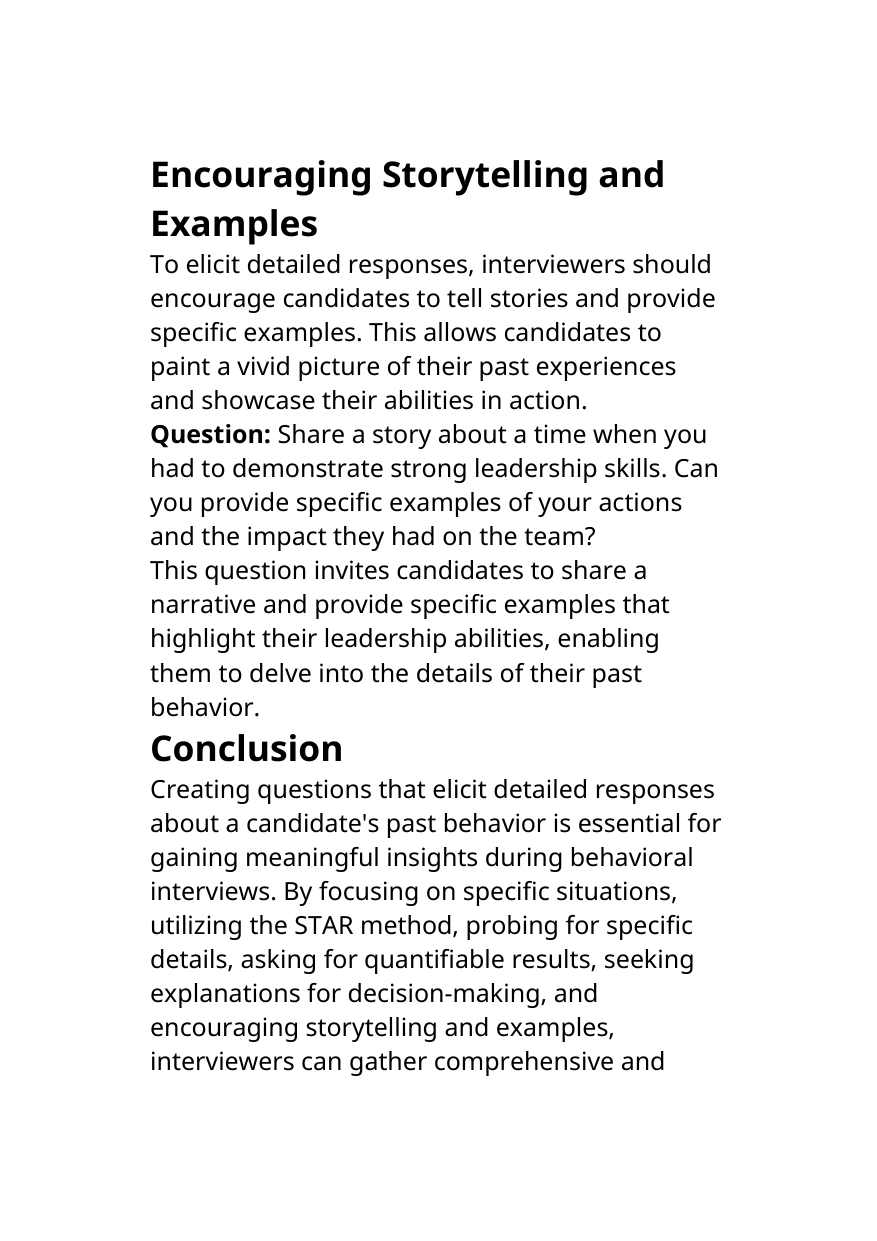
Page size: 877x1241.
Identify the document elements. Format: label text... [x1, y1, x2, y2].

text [150, 772, 727, 1078]
subtitle Encouraging Storytelling and Examples [150, 150, 727, 246]
text This question invites candidates to share a narrative and provide specific examples that highlight their leadership abilities, enabling them to delve into the details of their past behavior. [150, 553, 727, 723]
text Question: Share a story about a time when you had to demonstrate strong leadership skills. Can you provide specific examples of your actions and the impact they had on the team? [150, 417, 727, 553]
subtitle Conclusion [150, 723, 727, 772]
text To elicit detailed responses, interviewers should encourage candidates to tell stories and provide specific examples. This allows candidates to paint a vivid picture of their past experiences and showcase their abilities in action. [150, 246, 727, 417]
